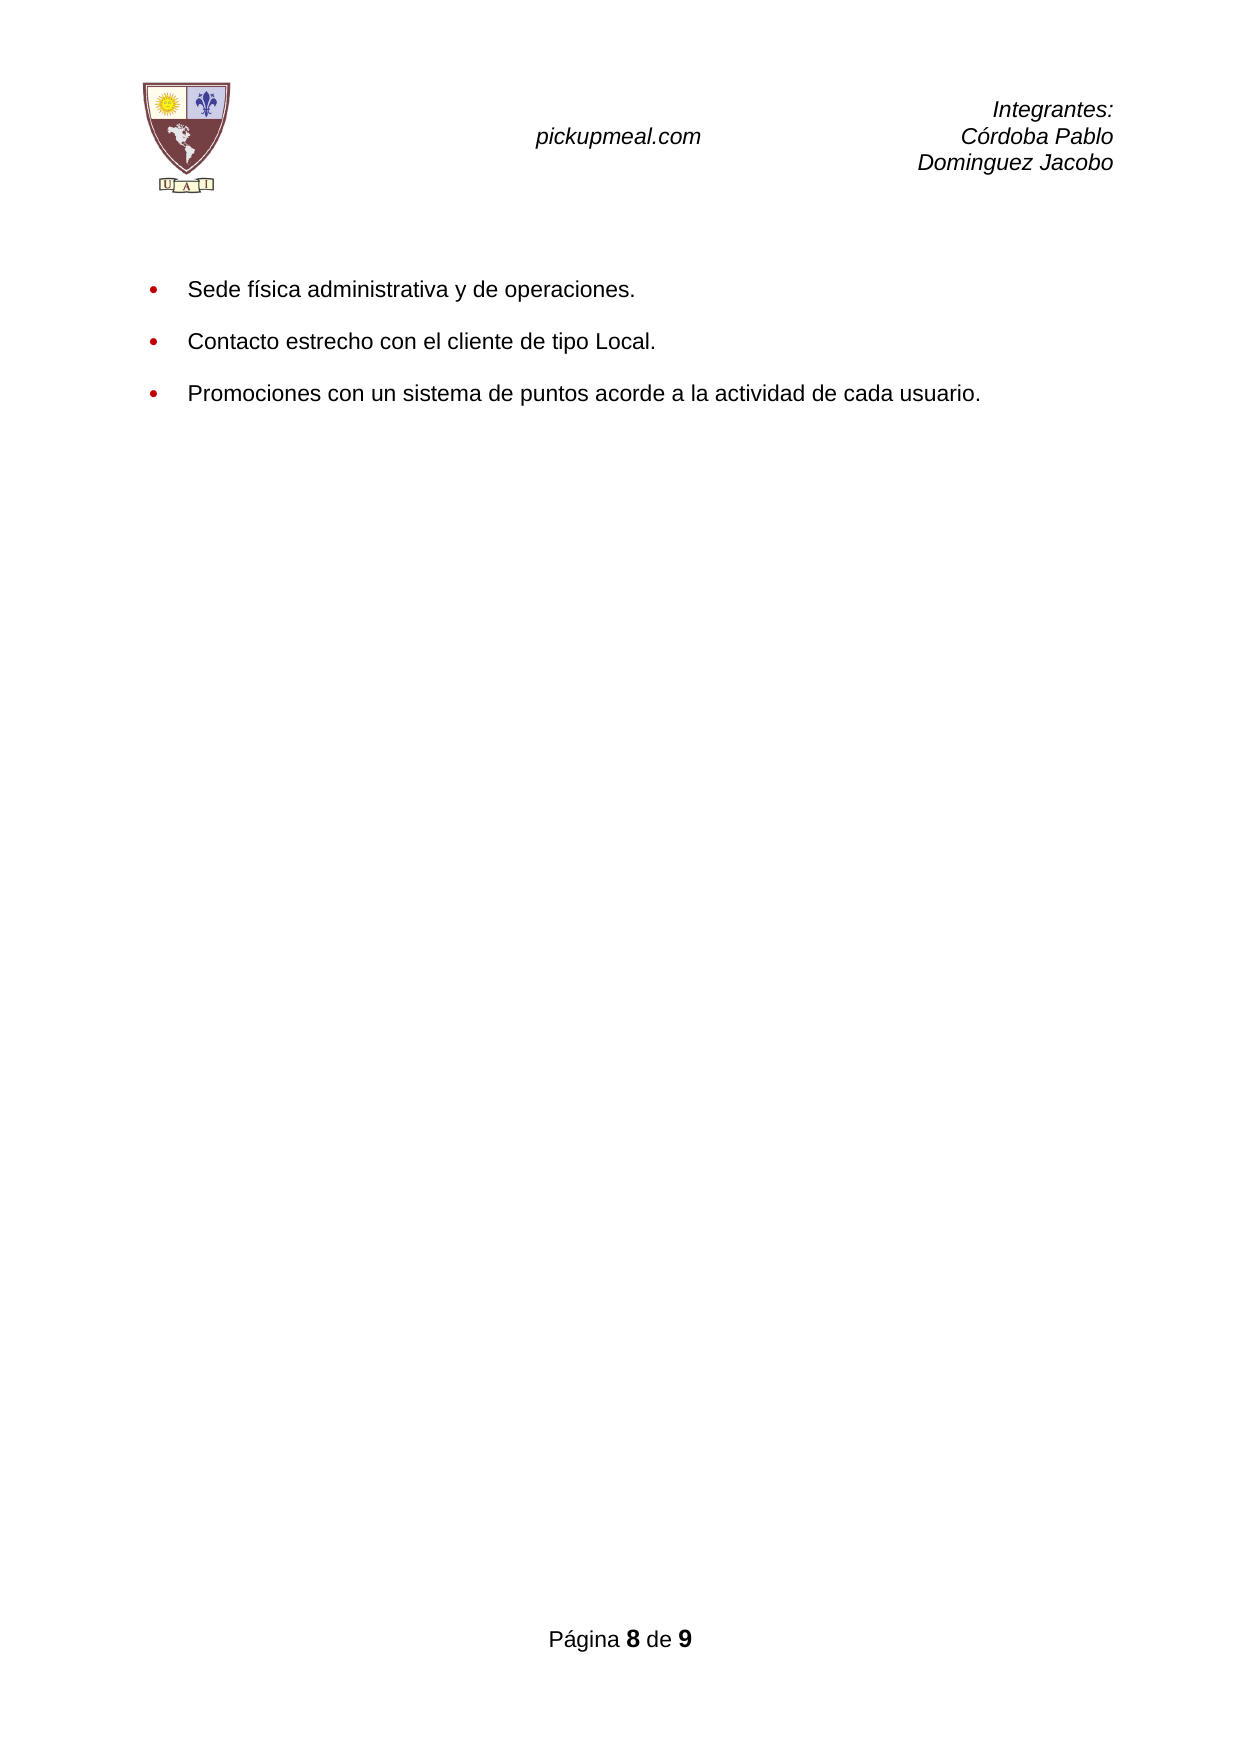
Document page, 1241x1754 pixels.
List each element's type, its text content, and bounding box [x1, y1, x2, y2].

list Contacto estrecho con el cliente de tipo Local. [150, 328, 1128, 354]
list Sede física administrativa y de operaciones. [150, 276, 1128, 302]
picture [123, 75, 251, 197]
list Promociones con un sistema de puntos acorde a la actividad de cada usuario. [150, 380, 1128, 406]
